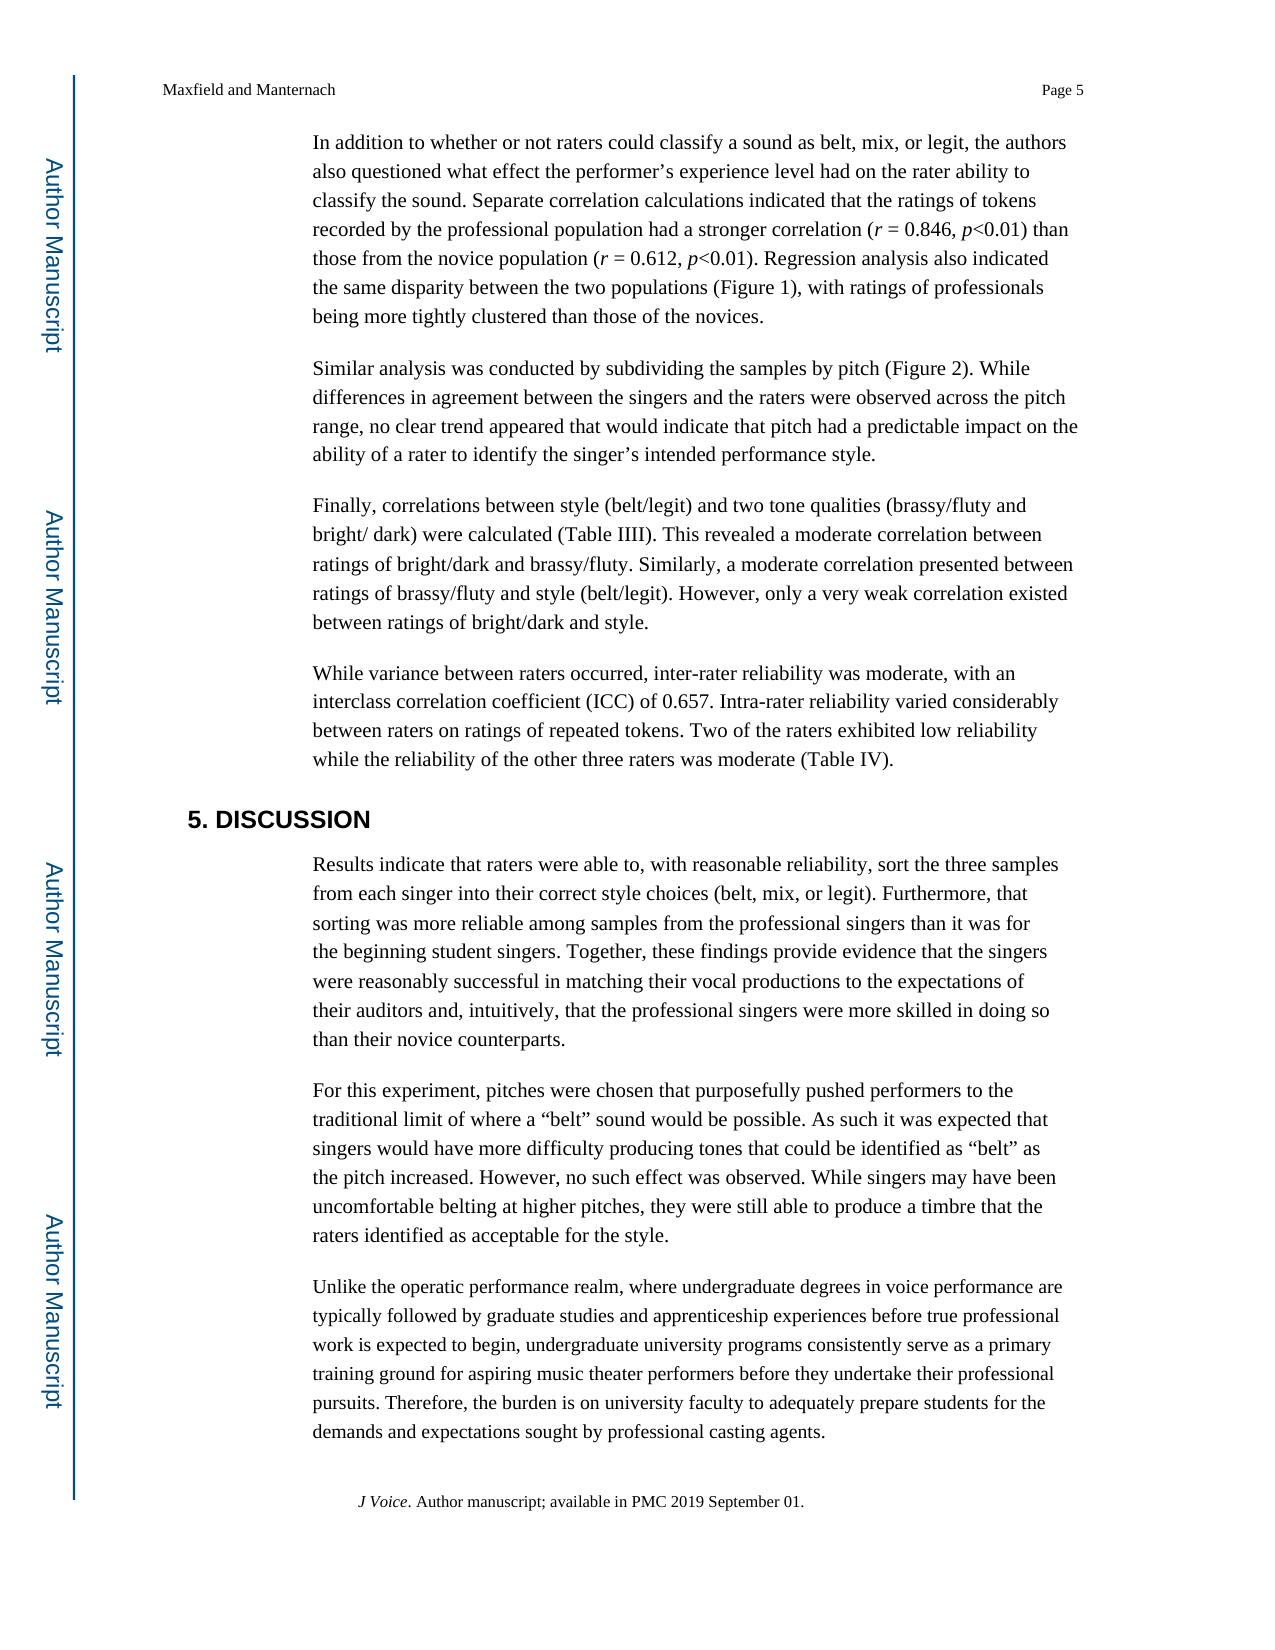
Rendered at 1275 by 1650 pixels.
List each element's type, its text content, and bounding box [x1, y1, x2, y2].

picture [72, 360, 76, 510]
table_header Author Manuscript [41, 863, 87, 1064]
text Unlike the operatic performance realm, where undergraduate degrees in voice performance are typically followed by graduate studies and apprenticeship experiences before true professional work is expected to begin, undergraduate university programs consistently serve as a primary training ground for aspiring music theater performers before they undertake their professional pursuits. Therefore, the burden is on university faculty to adequately prepare students for the demands and expectations sought by professional casting agents. [312, 1275, 1087, 1443]
text While variance between raters occurred, inter-rater reliability was moderate, with an interclass correlation coefficient (ICC) of 0.657. Intra-rater reliability varied considerably between raters on ratings of repeated tokens. Two of the raters exhibited low reliability while the reliability of the other three raters was moderate (Table IV). [312, 661, 1087, 771]
text J Voice. Author manuscript; available in PMC 2019 September 01. [162, 1492, 1000, 1511]
text Results indicate that raters were able to, with reasonable reliability, sort the three samples from each singer into their correct style choices (belt, mix, or legit). Furthermore, that sorting was more reliable among samples from the professional singers than it was for the beginning student singers. Together, these findings provide evidence that the singers were reasonably successful in matching their vocal productions to the expectations of their auditors and, intuitively, that the professional singers were more skilled in doing so than their novice counterparts. [312, 852, 1060, 1051]
text 5. DISCUSSION [187, 805, 1125, 834]
text Maxfield and Manternach Page 5 [162, 79, 1125, 99]
picture [72, 712, 76, 863]
text For this experiment, pitches were chosen that purposefully pushed performers to the traditional limit of where a “belt” sound would be possible. As such it was expected that singers would have more difficulty producing tones that could be identified as “belt” as the pitch increased. However, no such effect was observed. While singers may have been uncomfortable belting at higher pitches, they were still able to produce a timbre that the raters identified as acceptable for the style. [312, 1078, 1069, 1247]
text Similar analysis was conducted by subdividing the samples by pitch (Figure 2). While differences in agreement between the singers and the raters were observed across the pitch range, no clear trend appeared that would indicate that pitch had a predictable impact on the ability of a rater to identify the singer’s intended performance style. [312, 356, 1079, 466]
table_header Author Manuscript [41, 510, 87, 712]
picture [72, 1417, 76, 1500]
picture [72, 75, 76, 158]
picture [72, 1064, 76, 1215]
text In addition to whether or not raters could classify a sound as belt, mix, or legit, the authors also questioned what effect the performer’s experience level had on the rater ability to classify the sound. Separate correlation calculations indicated that the ratings of tokens recorded by the professional population had a stronger correlation (r = 0.846, p<0.01) than those from the novice population (r = 0.612, p<0.01). Regression analysis also indicated the same disparity between the two populations (Figure 1), with ratings of professionals being more tightly clustered than those of the novices. [312, 130, 1077, 328]
table_header Author Manuscript [41, 1215, 87, 1417]
table_header Author Manuscript [41, 158, 87, 360]
text Finally, correlations between style (belt/legit) and two tone qualities (brassy/fluty and bright/ dark) were calculated (Table IIII). This revealed a moderate correlation between ratings of bright/dark and brassy/fluty. Similarly, a moderate correlation presented between ratings of brassy/fluty and style (belt/legit). However, only a very weak correlation existed between ratings of bright/dark and style. [312, 493, 1085, 634]
